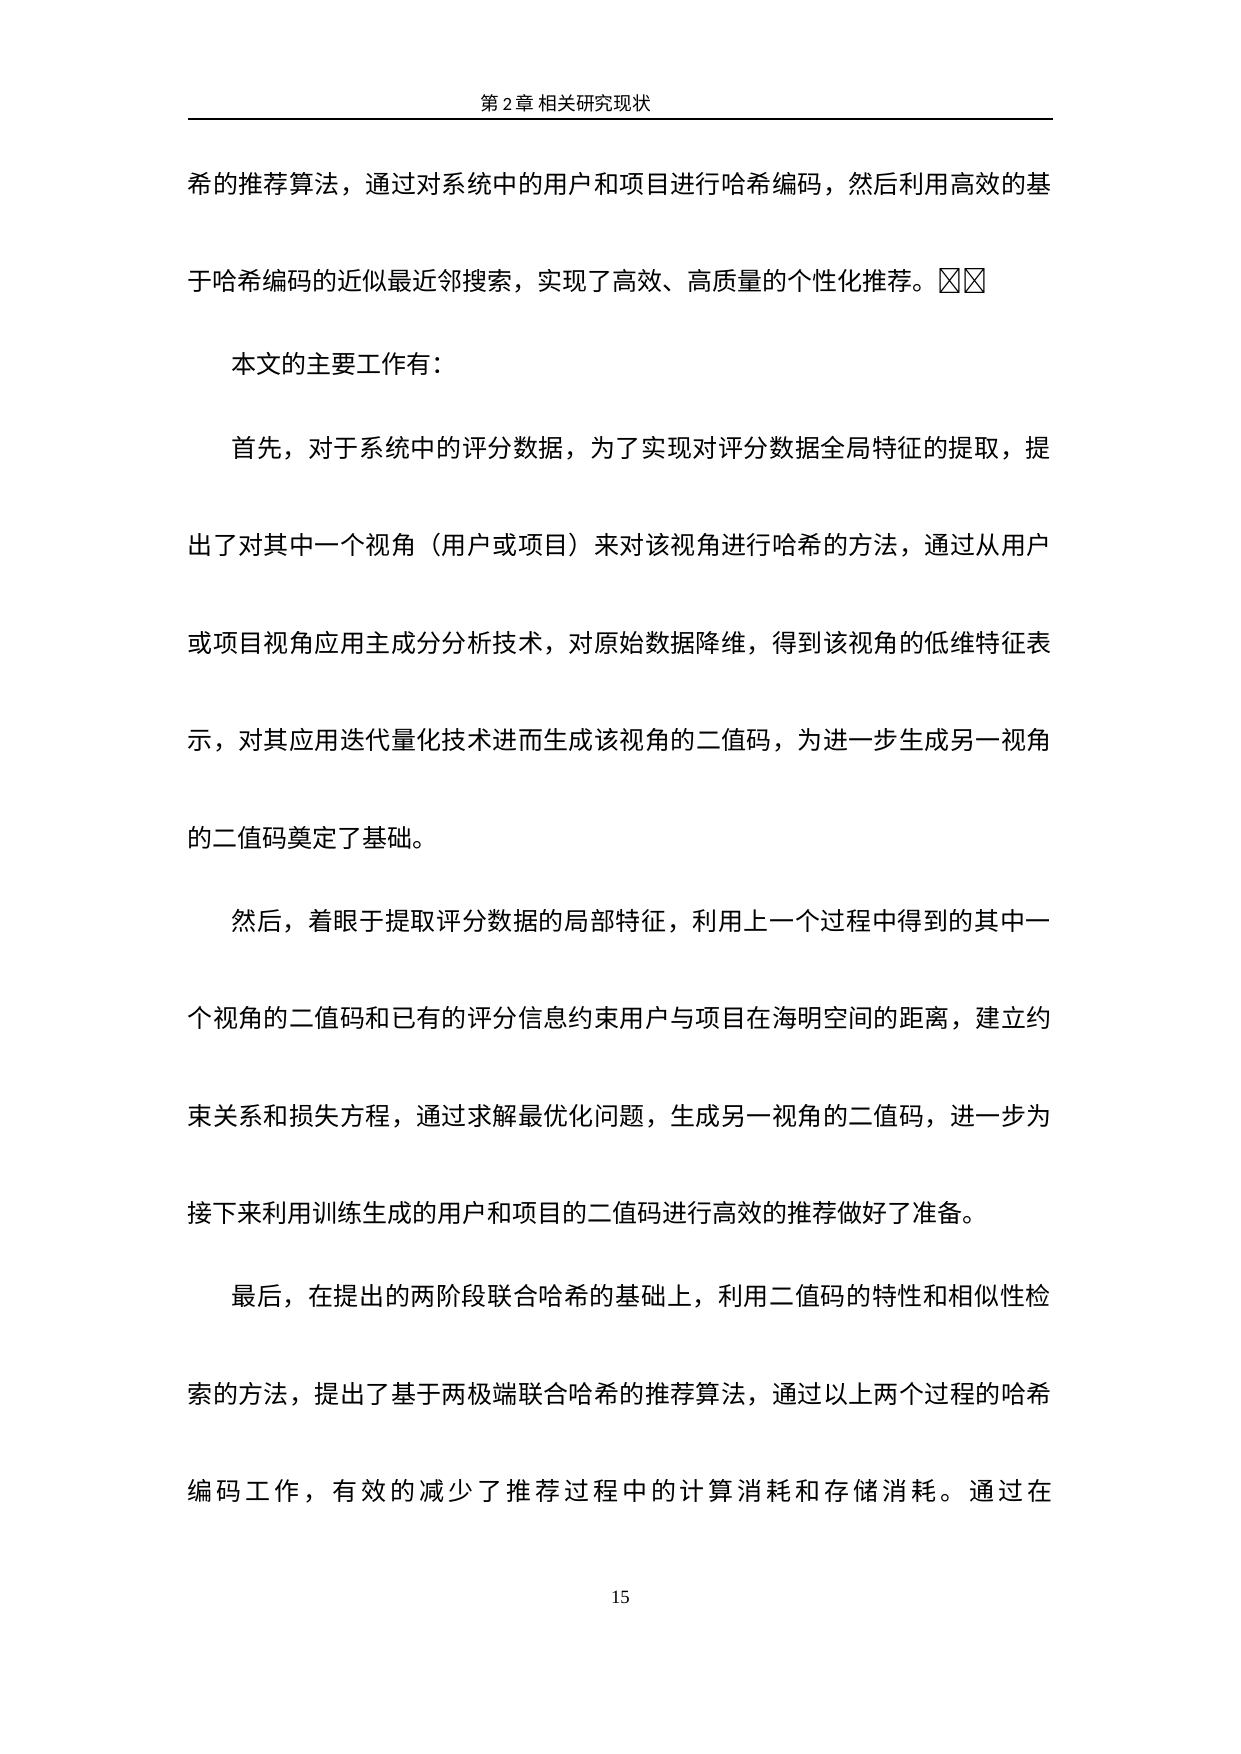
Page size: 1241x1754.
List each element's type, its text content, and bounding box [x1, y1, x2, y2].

text 首先，对于系统中的评分数据，为了实现对评分数据全局特征的提取，提出了对其中一个视角（用户或项目）来对该视角进行哈希的方法，通过从用户或项目视角应用主成分分析技术，对原始数据降维，得到该视角的低维特征表示，对其应用迭代量化技术进而生成该视角的二值码，为进一步生成另一视角的二值码奠定了基础。 [187, 414, 1053, 869]
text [187, 1262, 1053, 1522]
text 本文的主要工作有： [187, 331, 1053, 396]
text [187, 150, 1053, 312]
text 然后，着眼于提取评分数据的局部特征，利用上一个过程中得到的其中一个视角的二值码和已有的评分信息约束用户与项目在海明空间的距离，建立约束关系和损失方程，通过求解最优化问题，生成另一视角的二值码，进一步为接下来利用训练生成的用户和项目的二值码进行高效的推荐做好了准备。 [187, 887, 1053, 1244]
